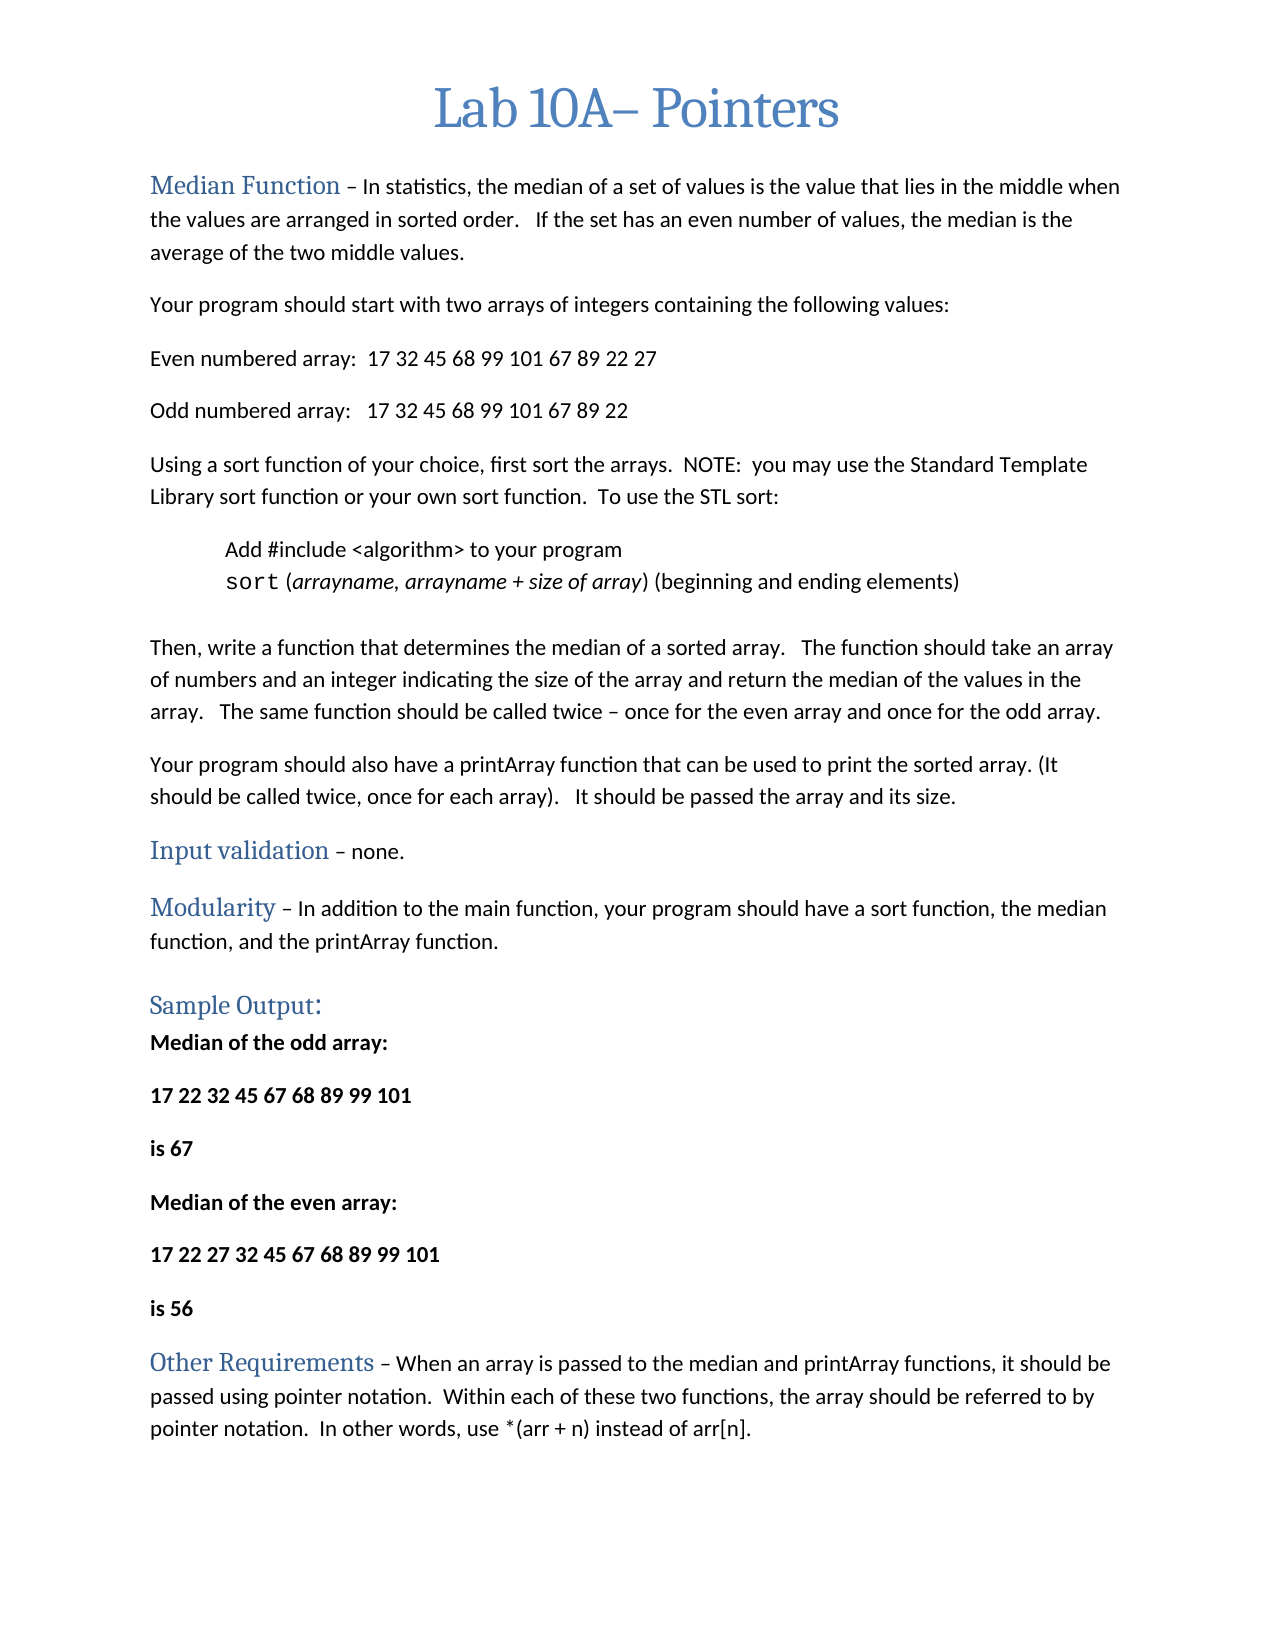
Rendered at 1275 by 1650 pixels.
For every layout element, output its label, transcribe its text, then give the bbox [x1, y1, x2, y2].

text Your program should also have a printArray function that can be used to print the sorted array. (It should be called twice, once for each array). It should be passed the array and its size. [150, 750, 1125, 810]
text Your program should start with two arrays of integers containing the following values: [150, 291, 1125, 319]
text Modularity – In addition to the main function, your program should have a sort function, the median function, and the printArray function. [150, 892, 1125, 955]
text Odd numbered array: 17 32 45 68 99 101 67 89 22 [150, 397, 1125, 425]
text Using a sort function of your choice, first sort the arrays. NOTE: you may use the Standard Template Library sort function or your own sort function. To use the STL sort: [150, 450, 1125, 510]
subtitle Sample Output: [150, 984, 1125, 1023]
text Then, write a function that determines the median of a sorted array. The function should take an array of numbers and an integer indicating the size of the array and return the median of the values in the array. The same function should be called twice – once for the even array and once for the odd array. [150, 633, 1125, 725]
text Median Function – In statistics, the median of a set of values is the value that lies in the middle when the values are arranged in sorted order. If the set has an even number of values, the median is the average of the two middle values. [150, 170, 1125, 266]
text is 56 [150, 1294, 1125, 1322]
text Input validation – none. [150, 835, 1125, 867]
text Median of the even array: [150, 1188, 1125, 1216]
text 17 22 27 32 45 67 68 89 99 101 [150, 1241, 1125, 1269]
text is 67 [150, 1134, 1125, 1163]
text Add #include <algorithm> to your program [150, 535, 1125, 563]
text Other Requirements – When an array is passed to the median and printArray functions, it should be passed using pointer notation. Within each of these two functions, the array should be referred to by pointer notation. In other words, use *(arr + n) instead of arr[n]. [150, 1347, 1125, 1442]
text 17 22 32 45 67 68 89 99 101 [150, 1082, 1125, 1109]
text sort (arrayname, arrayname + size of array) (beginning and ending elements) [150, 567, 1125, 596]
text Even numbered array: 17 32 45 68 99 101 67 89 22 27 [150, 344, 1125, 372]
text Median of the odd array: [150, 1028, 1125, 1057]
